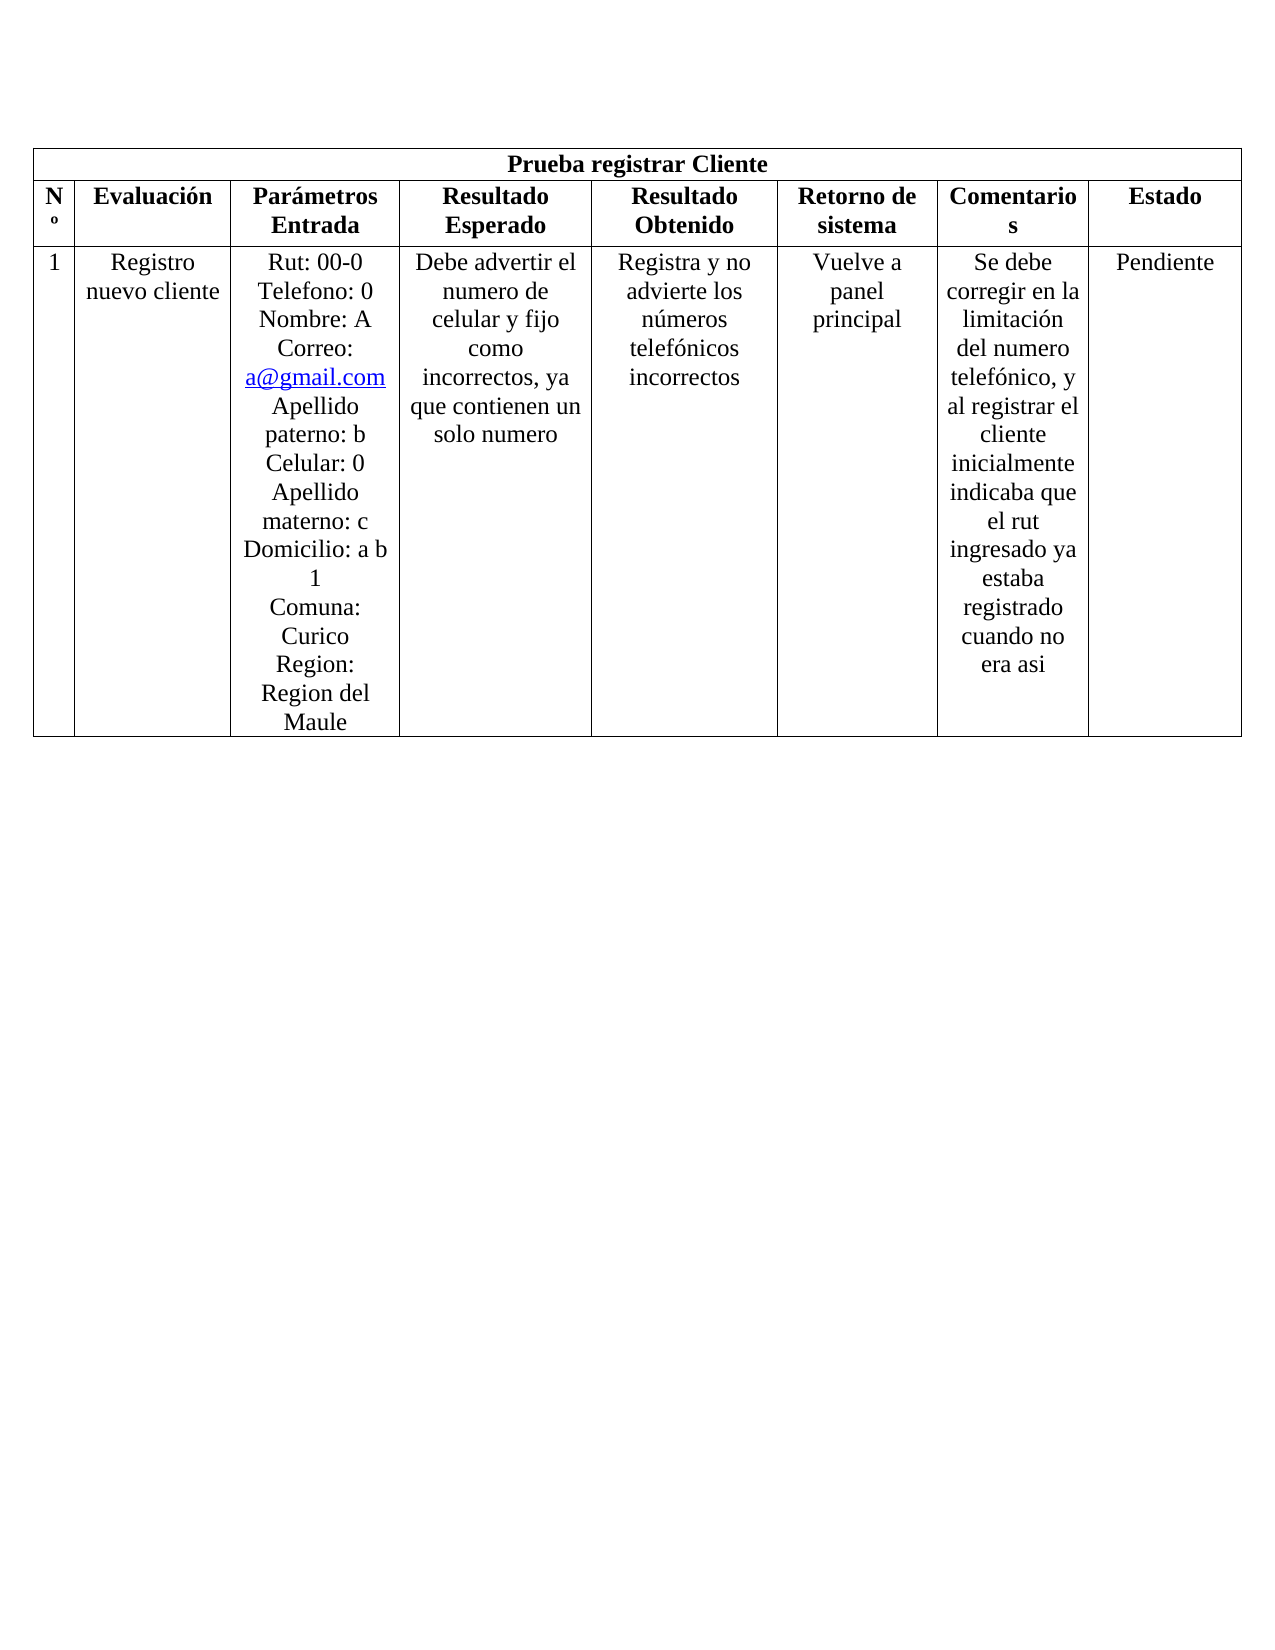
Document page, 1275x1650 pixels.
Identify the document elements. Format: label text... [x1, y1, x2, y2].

table_cell Registro nuevo cliente [75, 247, 230, 736]
table_header Prueba registrar Cliente [34, 149, 1241, 180]
table_cell Pendiente [1089, 247, 1241, 736]
table_cell Parámetros Entrada [231, 181, 399, 246]
table_cell Resultado Esperado [400, 181, 591, 246]
table_cell Registra y no advierte los números telefónicos incorrectos [592, 247, 777, 736]
table_cell 1 [34, 247, 74, 736]
table_cell Rut: 00-0 Telefono: 0 Nombre: A Correo: a@gmail.com Apellido paterno: b Celular: 0 Apellido materno: c Domicilio: a b 1 Comuna: Curico Region: Region del Maule [231, 247, 399, 736]
table_cell Estado [1089, 181, 1241, 246]
table_cell Se debe corregir en la limitación del numero telefónico, y al registrar el cliente inicialmente indicaba que el rut ingresado ya estaba registrado cuando no era asi [938, 247, 1088, 736]
table_cell Resultado Obtenido [592, 181, 777, 246]
table_cell Retorno de sistema [778, 181, 937, 246]
table_cell Comentarios [938, 181, 1088, 246]
table_cell Debe advertir el numero de celular y fijo como incorrectos, ya que contienen un solo numero [400, 247, 591, 736]
table_cell Nº [34, 181, 74, 246]
table_cell Evaluación [75, 181, 230, 246]
table_cell Vuelve a panel principal [778, 247, 937, 736]
